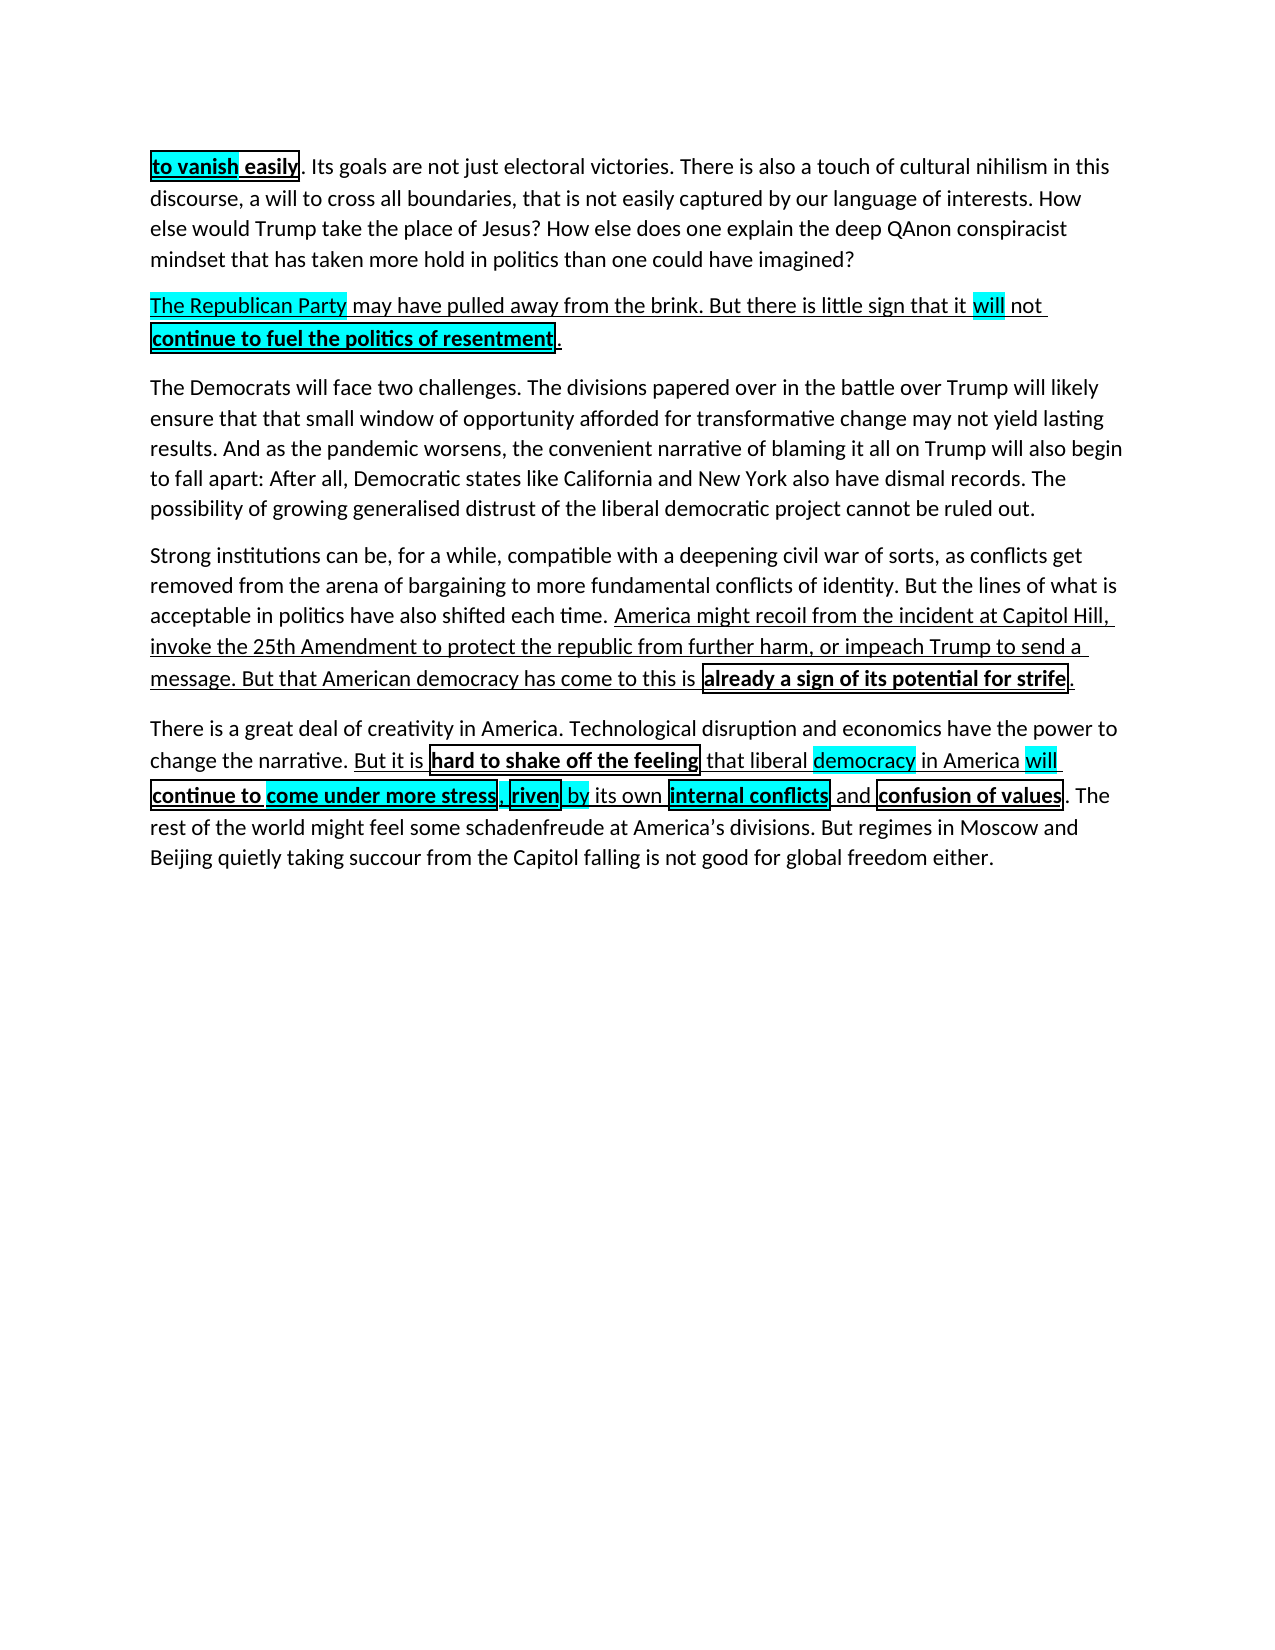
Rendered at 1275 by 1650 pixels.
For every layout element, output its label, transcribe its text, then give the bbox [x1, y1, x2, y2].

text There is a great deal of creativity in America. Technological disruption and economics have the power to change the narrative. But it is hard to shake off the feeling that liberal democracy in America will continue to come under more stress, riven by its own internal conflicts and confusion of values. The rest of the world might feel some schadenfreude at America’s divisions. But regimes in Moscow and Beijing quietly taking succour from the Capitol falling is not good for global freedom either. [150, 714, 1125, 872]
text The Democrats will face two challenges. The divisions papered over in the battle over Trump will likely ensure that that small window of opportunity afforded for transformative change may not yield lasting results. And as the pandemic worsens, the convenient narrative of blaming it all on Trump will also begin to fall apart: After all, Democratic states like California and New York also have dismal records. The possibility of growing generalised distrust of the liberal democratic project cannot be ruled out. [150, 373, 1125, 522]
text The Republican Party may have pulled away from the brink. But there is little sign that it will not continue to fuel the politics of resentment. [150, 292, 1125, 354]
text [150, 150, 1125, 273]
text Strong institutions can be, for a while, compatible with a deepening civil war of sorts, as conflicts get removed from the arena of bargaining to more fundamental conflicts of identity. But the lines of what is acceptable in politics have also shifted each time. America might recoil from the incident at Capitol Hill, invoke the 25th Amendment to protect the republic from further harm, or impeach Trump to send a message. But that American democracy has come to this is already a sign of its potential for strife. [150, 541, 1125, 694]
